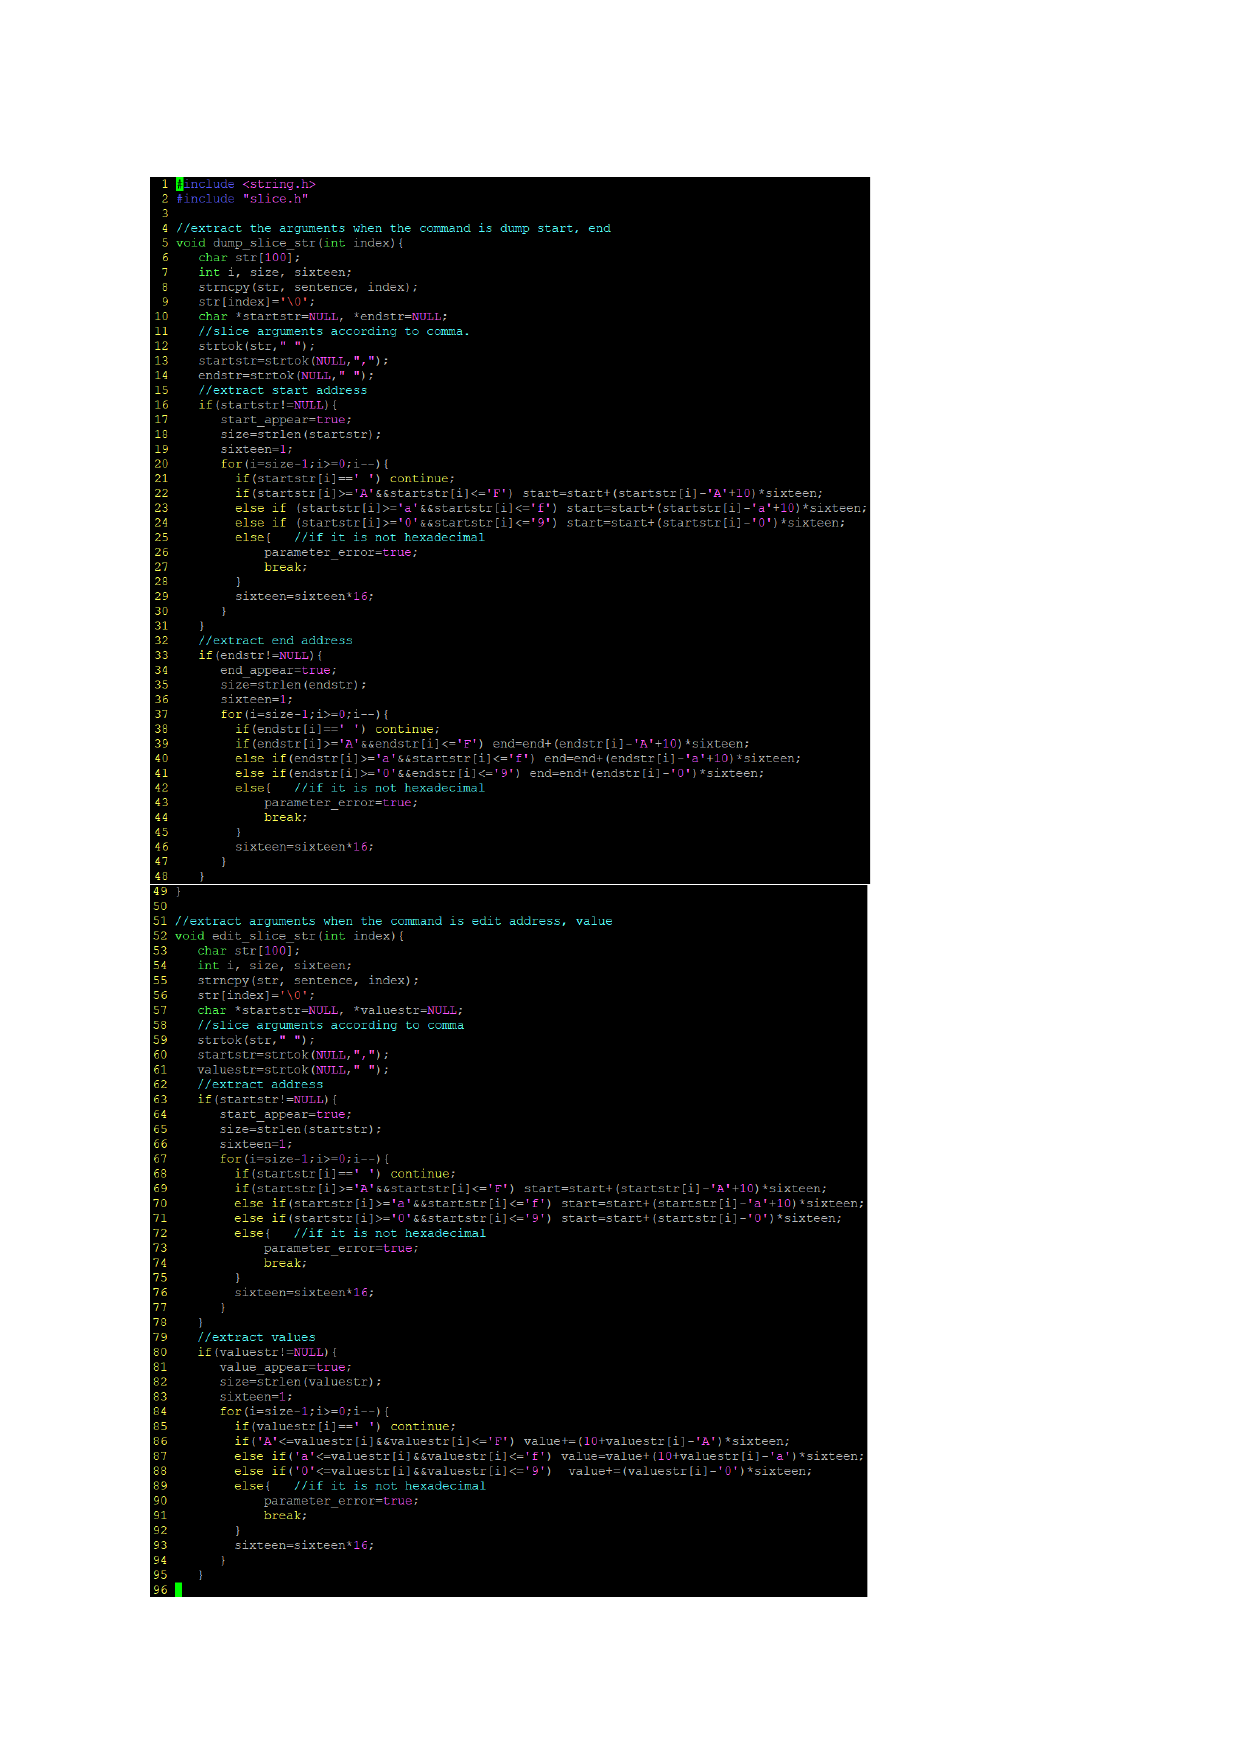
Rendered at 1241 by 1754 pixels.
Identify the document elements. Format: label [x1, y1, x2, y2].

picture [150, 177, 871, 884]
picture [150, 885, 868, 1597]
